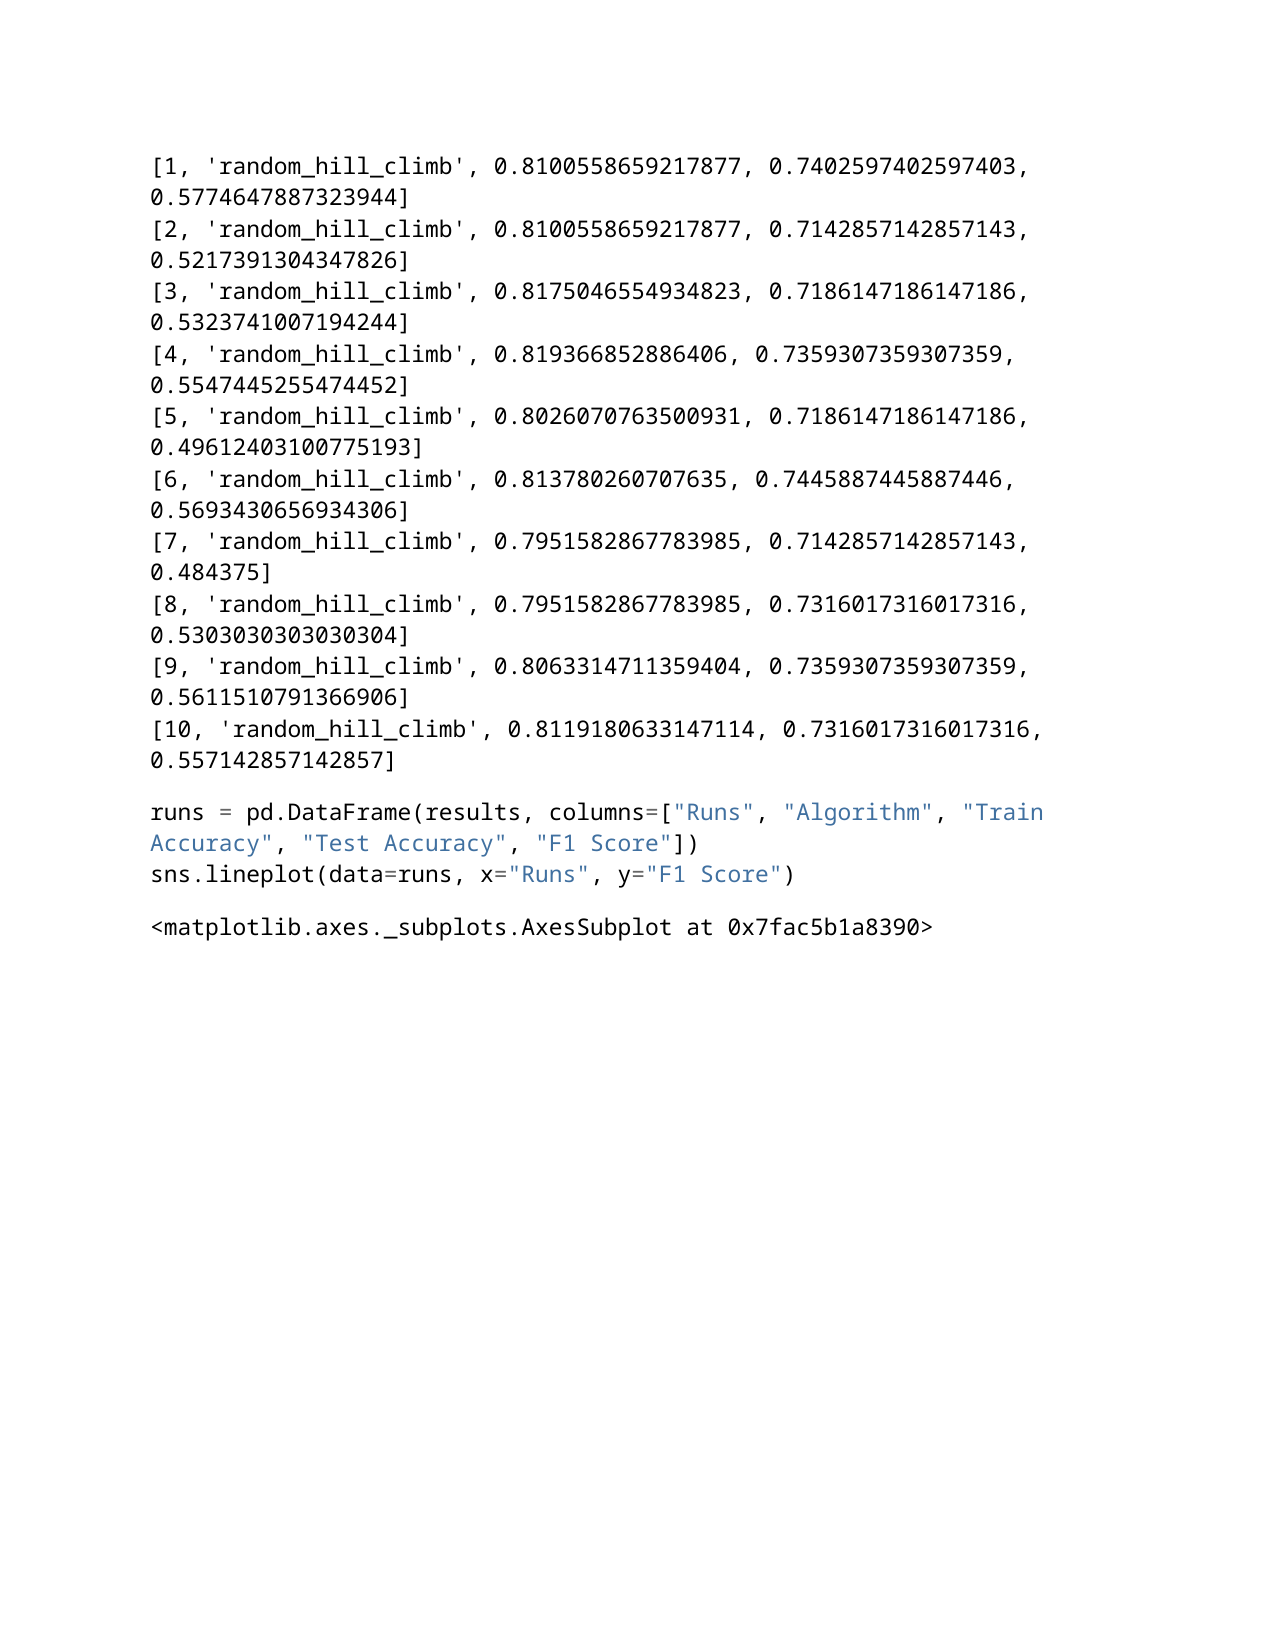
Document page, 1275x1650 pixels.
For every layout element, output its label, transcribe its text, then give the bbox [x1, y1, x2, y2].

text runs = pd.DataFrame(results, columns=["Runs", "Algorithm", "Train Accuracy", "Test Accuracy", "F1 Score"]) sns.lineplot(data=runs, x="Runs", y="F1 Score") [150, 796, 1125, 889]
text [1, 'random_hill_climb', 0.8100558659217877, 0.7402597402597403, 0.5774647887323944] [2, 'random_hill_climb', 0.8100558659217877, 0.7142857142857143, 0.5217391304347826] [3, 'random_hill_climb', 0.8175046554934823, 0.7186147186147186, 0.5323741007194244] [4, 'random_hill_climb', 0.819366852886406, 0.7359307359307359, 0.5547445255474452] [5, 'random_hill_climb', 0.8026070763500931, 0.7186147186147186, 0.49612403100775193] [6, 'random_hill_climb', 0.813780260707635, 0.7445887445887446, 0.5693430656934306] [7, 'random_hill_climb', 0.7951582867783985, 0.7142857142857143, 0.484375] [8, 'random_hill_climb', 0.7951582867783985, 0.7316017316017316, 0.5303030303030304] [9, 'random_hill_climb', 0.8063314711359404, 0.7359307359307359, 0.5611510791366906] [10, 'random_hill_climb', 0.8119180633147114, 0.7316017316017316, 0.557142857142857] [150, 150, 1125, 775]
text <matplotlib.axes._subplots.AxesSubplot at 0x7fac5b1a8390> [150, 910, 1125, 942]
